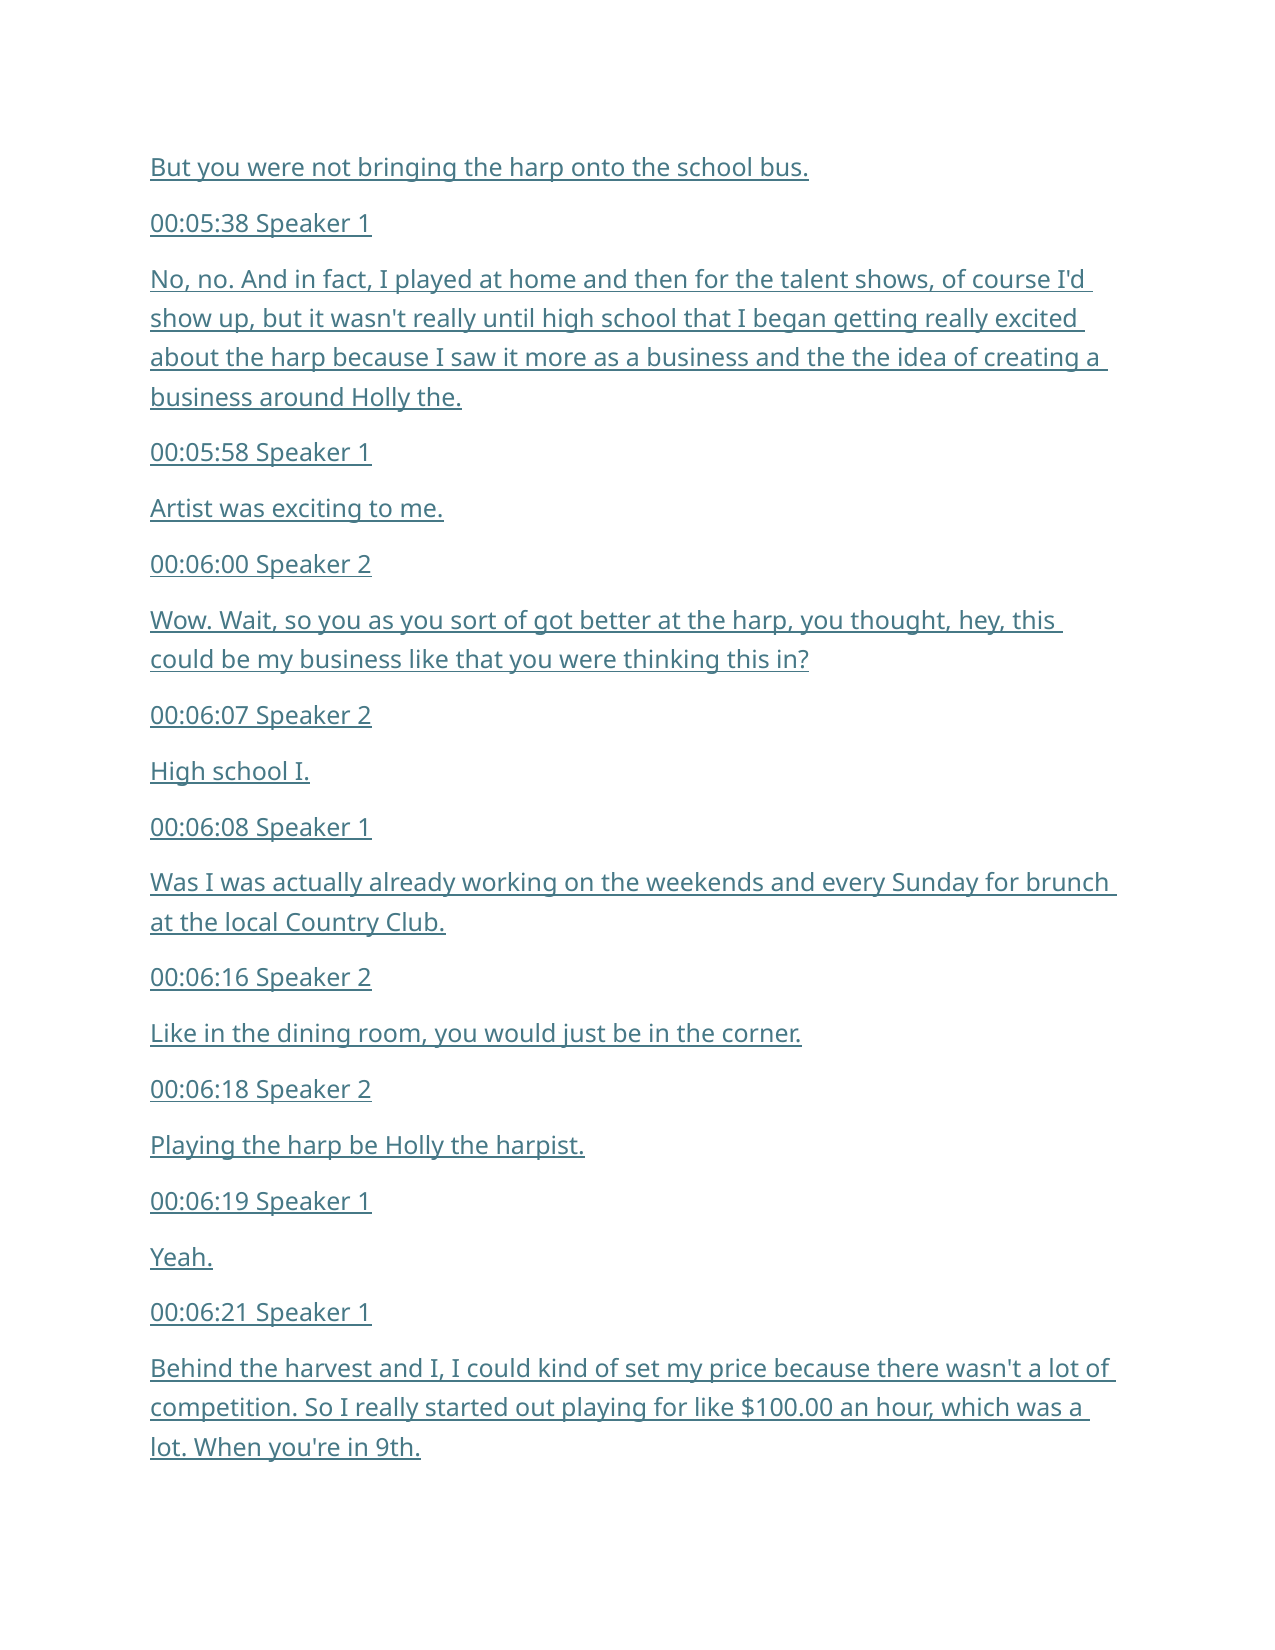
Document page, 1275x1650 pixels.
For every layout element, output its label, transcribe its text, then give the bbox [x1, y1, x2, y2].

text Behind the harvest and I, I could kind of set my price because there wasn't a lot of competition. So I really started out playing for like $100.00 an hour, which was a lot. When you're in 9th. [150, 1351, 1125, 1463]
text 00:05:38 Speaker 1 [150, 206, 1125, 240]
text 00:06:07 Speaker 2 [150, 697, 1125, 732]
text But you were not bringing the harp onto the school bus. [150, 150, 1125, 184]
text 00:06:18 Speaker 2 [150, 1072, 1125, 1106]
text 00:06:16 Speaker 2 [150, 960, 1125, 994]
text 00:06:08 Speaker 1 [150, 809, 1125, 843]
text Playing the harp be Holly the harpist. [150, 1127, 1125, 1162]
text High school I. [150, 753, 1125, 787]
text Was I was actually already working on the weekends and every Sunday for brunch at the local Country Club. [150, 865, 1125, 938]
text 00:06:21 Speaker 1 [150, 1295, 1125, 1329]
text 00:05:58 Speaker 1 [150, 435, 1125, 469]
text Yeah. [150, 1239, 1125, 1273]
text Like in the dining room, you would just be in the corner. [150, 1016, 1125, 1050]
text 00:06:00 Speaker 2 [150, 547, 1125, 581]
text Wow. Wait, so you as you sort of got better at the harp, you thought, hey, this could be my business like that you were thinking this in? [150, 602, 1125, 676]
text Artist was exciting to me. [150, 491, 1125, 525]
text 00:06:19 Speaker 1 [150, 1183, 1125, 1217]
text No, no. And in fact, I played at home and then for the talent shows, of course I'd show up, but it wasn't really until high school that I began getting really excited about the harp because I saw it more as a business and the the idea of creating a business around Holly the. [150, 262, 1125, 413]
